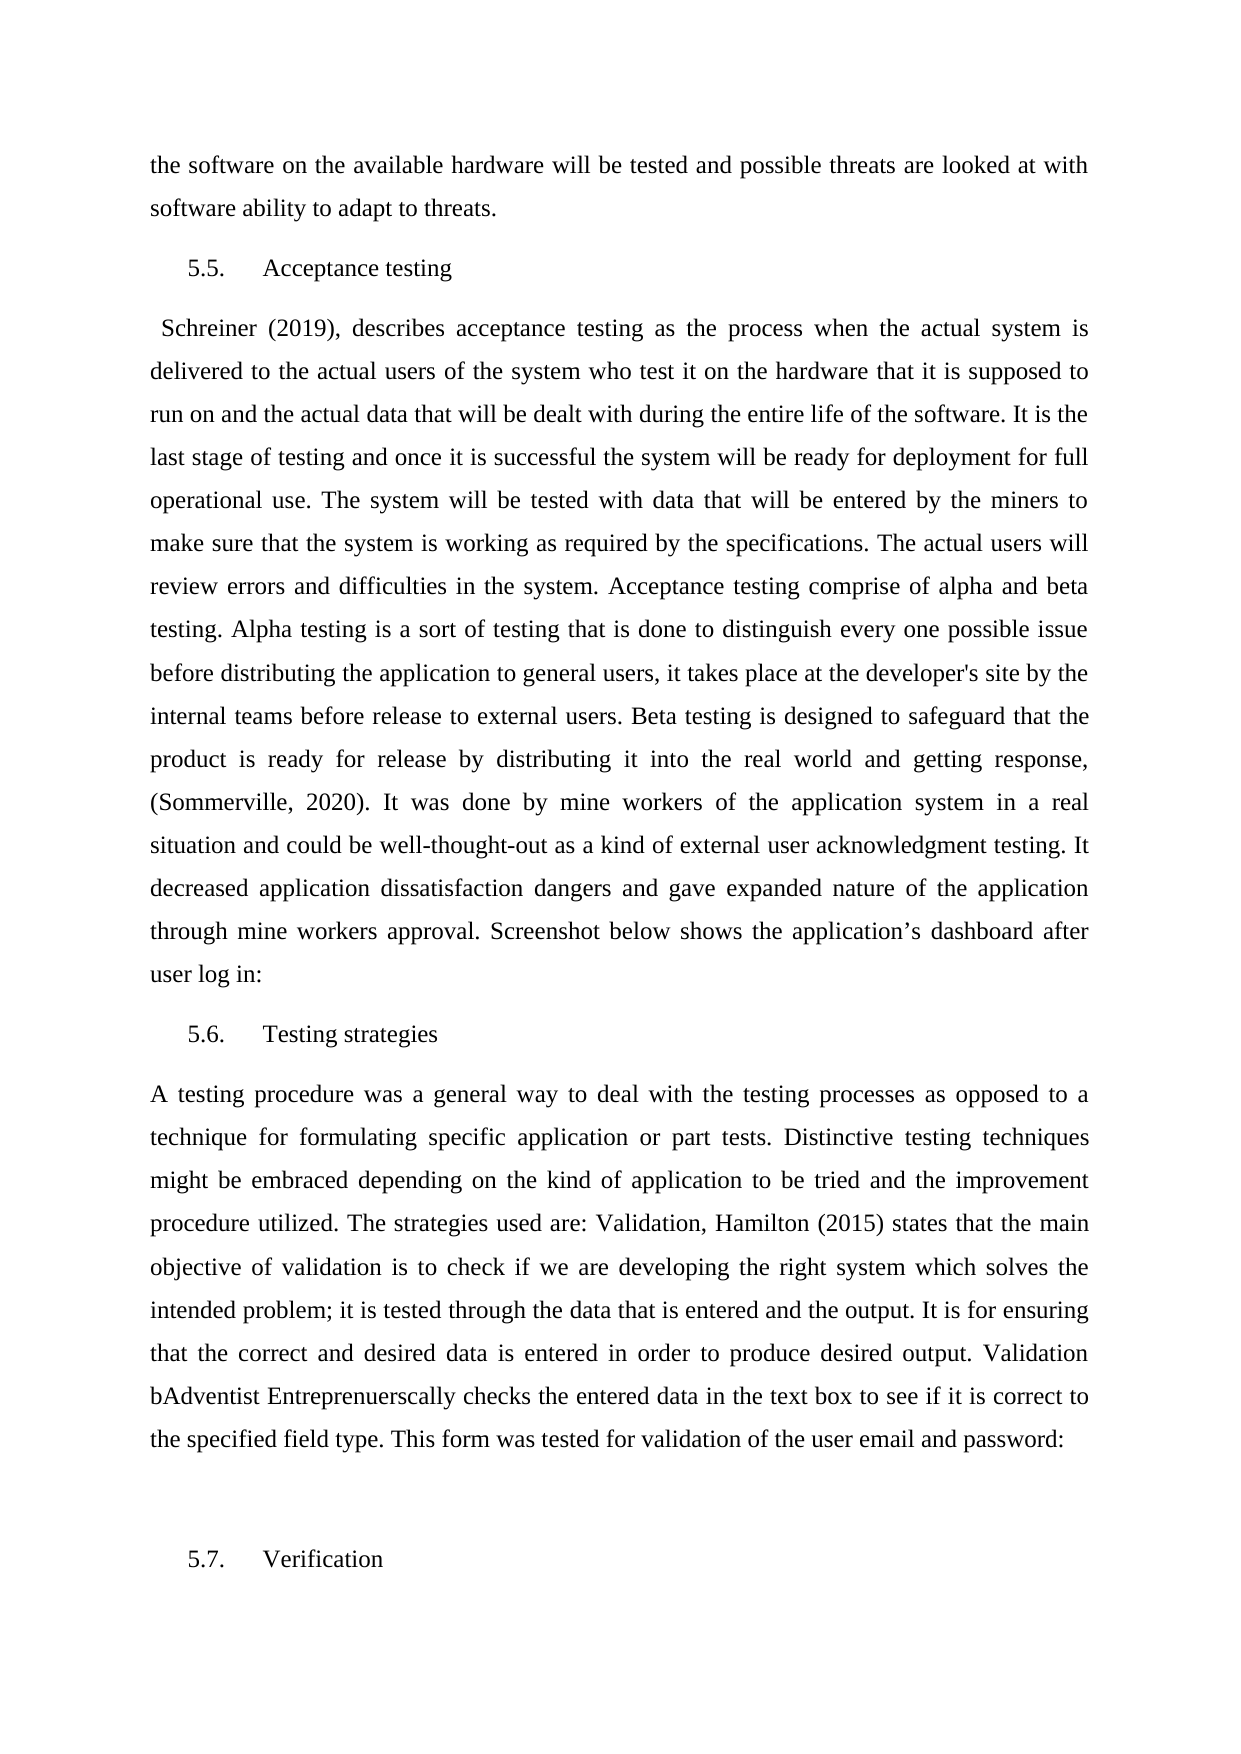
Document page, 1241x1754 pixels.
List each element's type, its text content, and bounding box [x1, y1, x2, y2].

text A testing procedure was a general way to deal with the testing processes as opposed to a technique for formulating specific application or part tests. Distinctive testing techniques might be embraced depending on the kind of application to be tried and the improvement procedure utilized. The strategies used are: Validation, Hamilton (2015) states that the main objective of validation is to check if we are developing the right system which solves the intended problem; it is tested through the data that is entered and the output. It is for ensuring that the correct and desired data is entered in order to produce desired output. Validation bAdventist Entreprenuerscally checks the entered data in the text box to see if it is correct to the specified field type. This form was tested for validation of the user email and password: [150, 1079, 1090, 1453]
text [150, 150, 1090, 222]
text Schreiner (2019), describes acceptance testing as the process when the actual system is delivered to the actual users of the system who test it on the hardware that it is supposed to run on and the actual data that will be dealt with during the entire life of the software. It is the last stage of testing and once it is successful the system will be ready for deployment for full operational use. The system will be tested with data that will be entered by the miners to make sure that the system is working as required by the specifications. The actual users will review errors and difficulties in the system. Acceptance testing comprise of alpha and beta testing. Alpha testing is a sort of testing that is done to distinguish every one possible issue before distributing the application to general users, it takes place at the developer's site by the internal teams before release to external users. Beta testing is designed to safeguard that the product is ready for release by distributing it into the real world and getting response, (Sommerville, 2020). It was done by mine workers of the application system in a real situation and could be well-thought-out as a kind of external user acknowledgment testing. It decreased application dissatisfaction dangers and gave expanded nature of the application through mine workers approval. Screenshot below shows the application’s dashboard after user log in: [150, 313, 1090, 988]
list Verification [187, 1544, 1090, 1572]
list Testing strategies [187, 1019, 1090, 1048]
list Acceptance testing [187, 253, 1090, 282]
